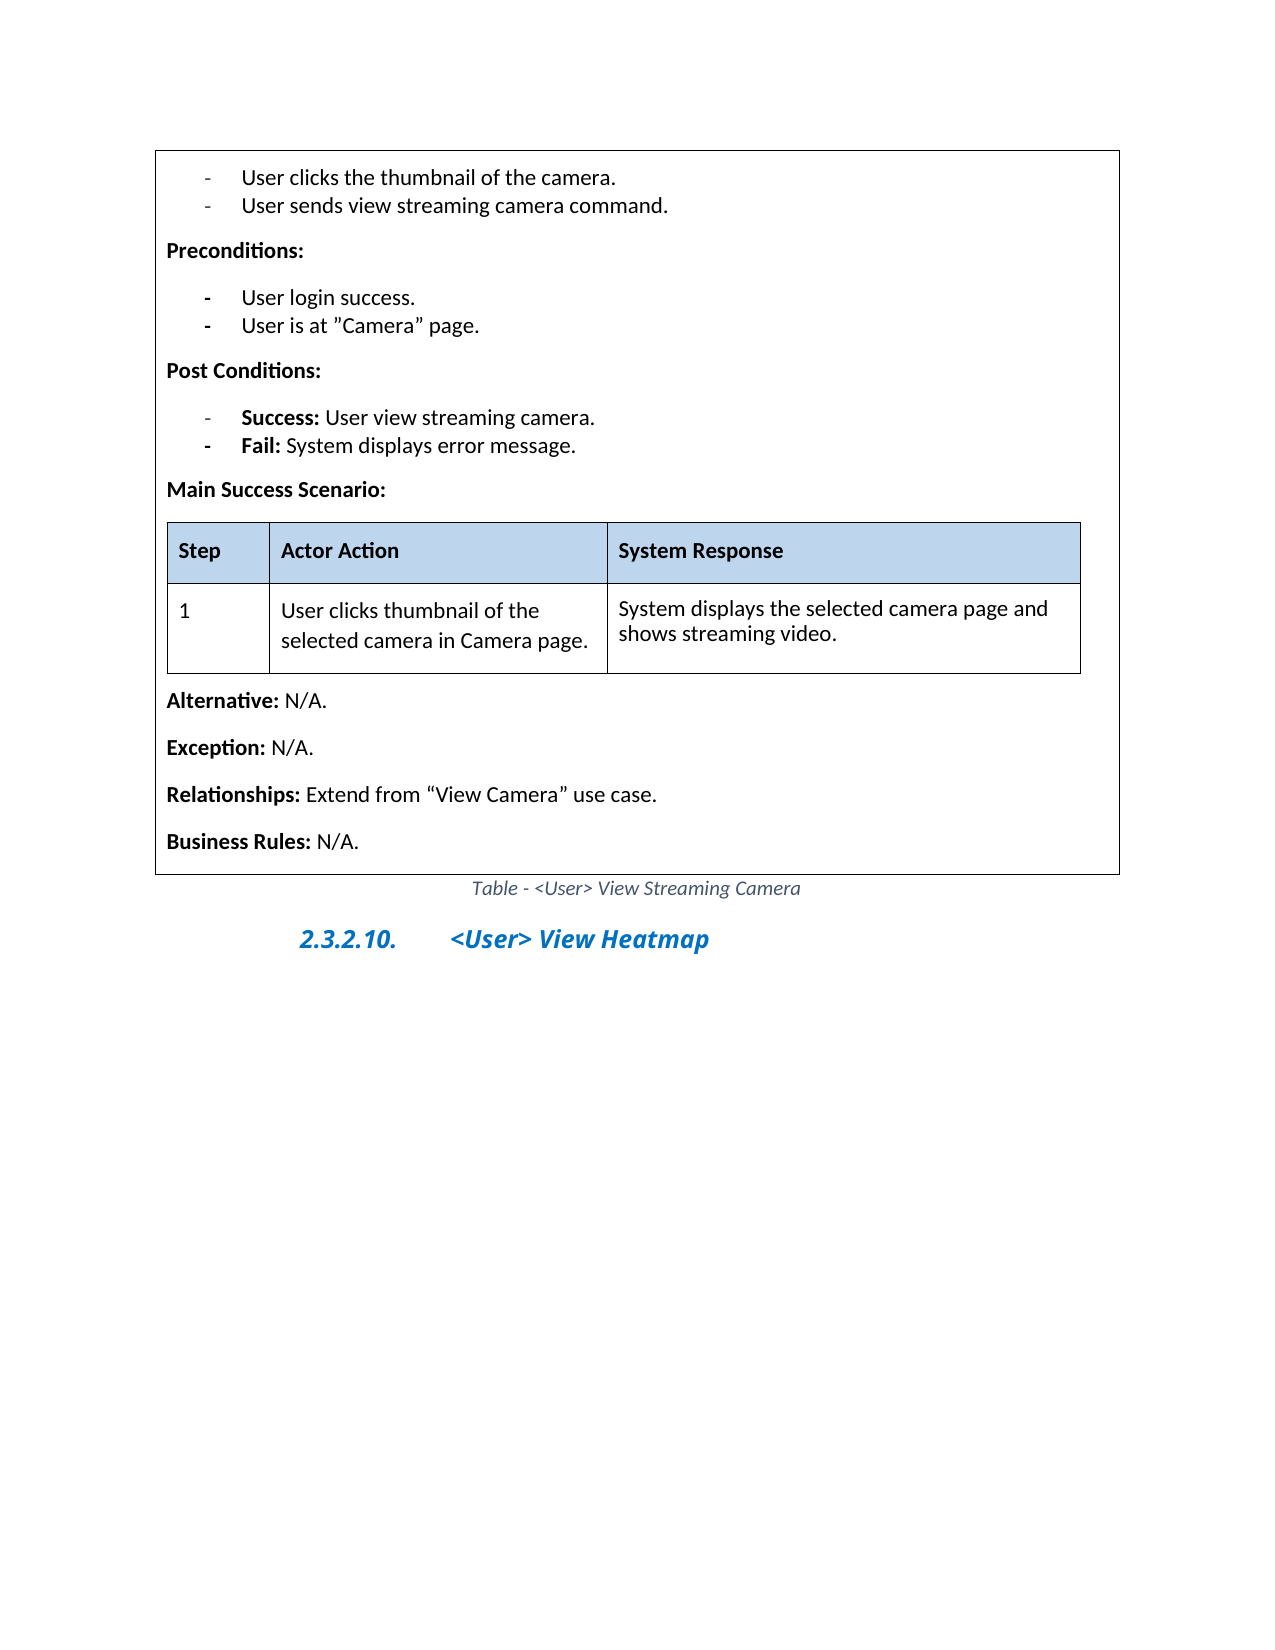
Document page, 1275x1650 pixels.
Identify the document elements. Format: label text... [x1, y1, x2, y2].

subtitle <User> View Heatmap [300, 921, 1125, 955]
text Table - <User> View Streaming Camera [150, 875, 1125, 901]
